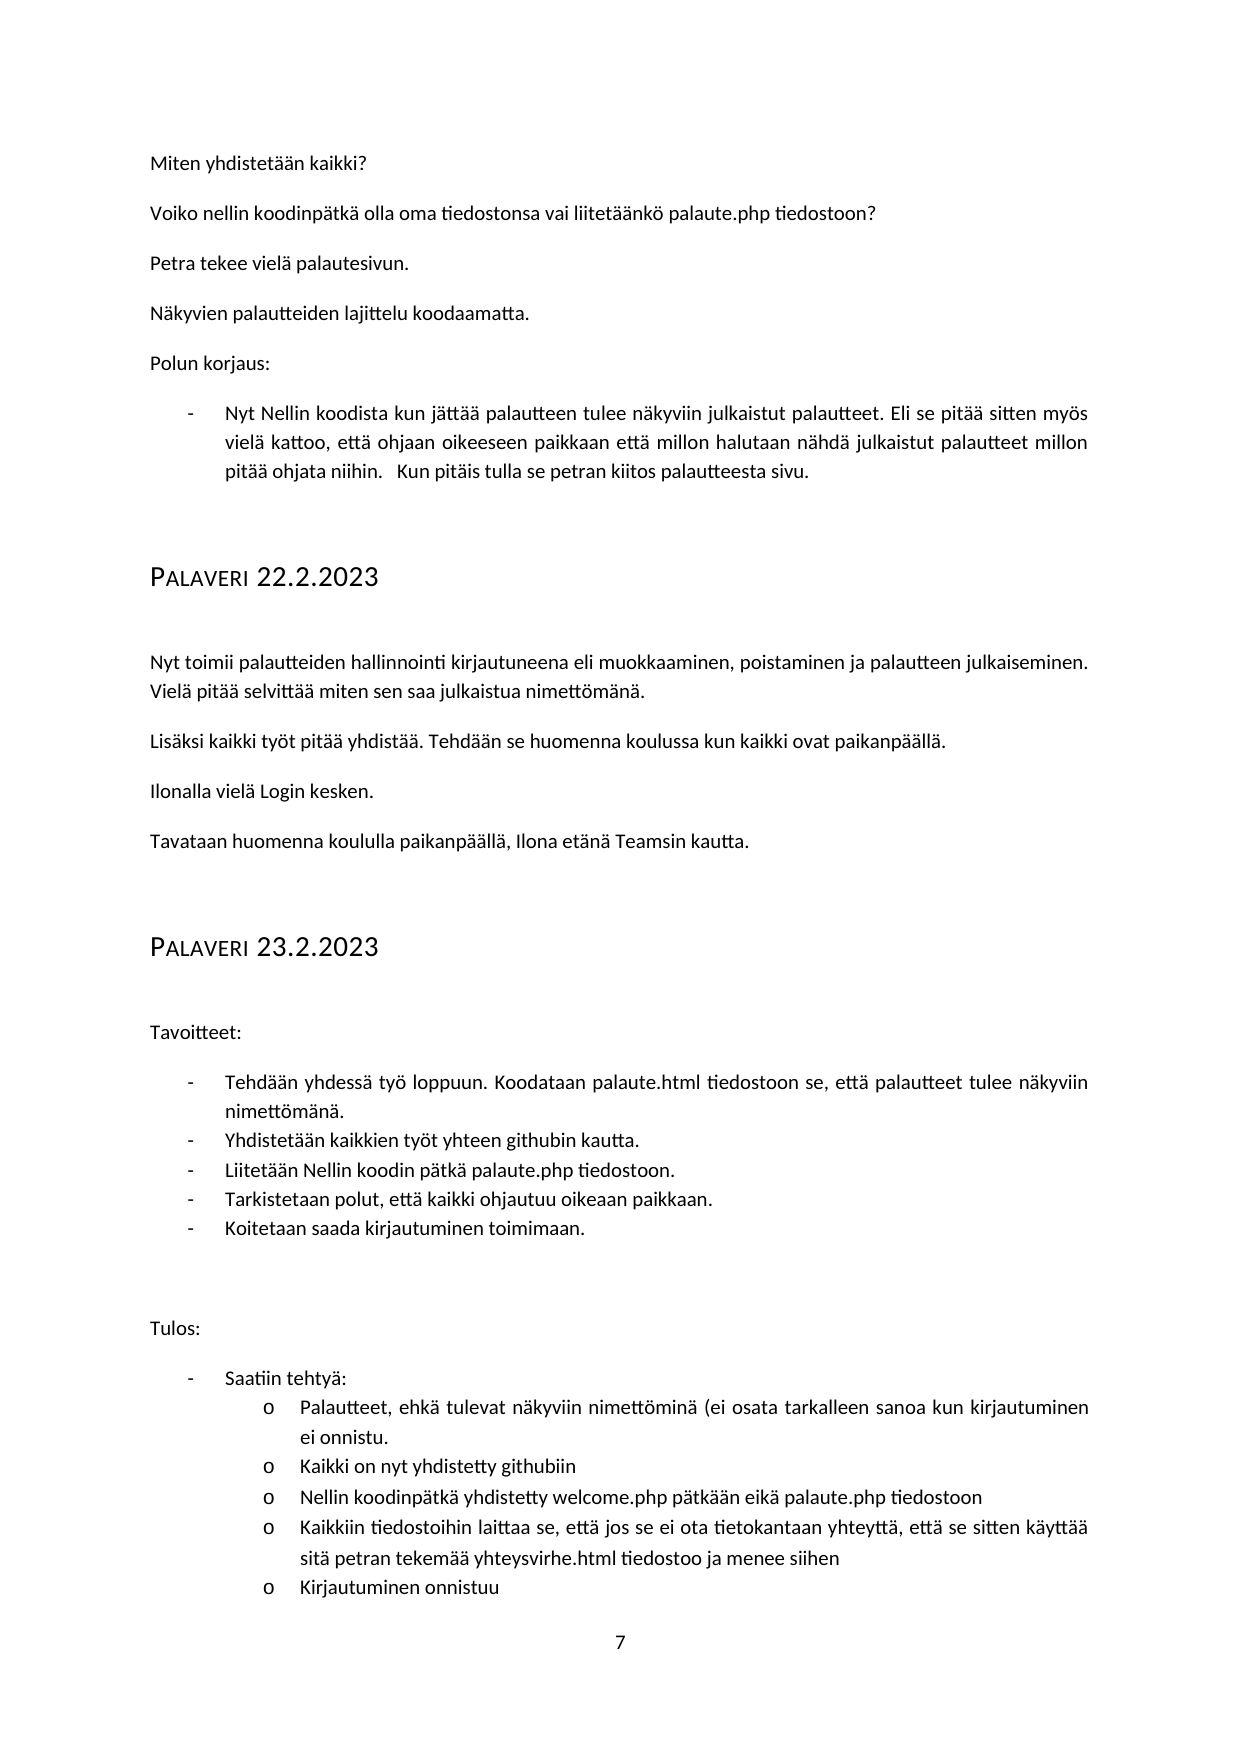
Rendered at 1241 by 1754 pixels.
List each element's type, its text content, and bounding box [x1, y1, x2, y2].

list Saatiin tehtyä: [187, 1365, 1090, 1391]
text Petra tekee vielä palautesivun. [150, 250, 1090, 275]
list Koitetaan saada kirjautuminen toimimaan. [187, 1215, 1090, 1241]
subtitle Palaveri 23.2.2023 [150, 928, 1090, 964]
list Kaikkiin tiedostoihin laittaa se, että jos se ei ota tietokantaan yhteyttä, että se sitten käyttää sitä petran tekemää yhteysvirhe.html tiedostoo ja menee siihen [262, 1514, 1090, 1570]
list Tarkistetaan polut, että kaikki ohjautuu oikeaan paikkaan. [187, 1186, 1090, 1211]
text Voiko nellin koodinpätkä olla oma tiedostonsa vai liitetäänkö palaute.php tiedostoon? [150, 200, 1090, 225]
list Palautteet, ehkä tulevat näkyviin nimettöminä (ei osata tarkalleen sanoa kun kirjautuminen ei onnistu. [262, 1394, 1090, 1450]
text Tavataan huomenna koululla paikanpäällä, Ilona etänä Teamsin kautta. [150, 828, 1090, 854]
subtitle Palaveri 22.2.2023 [150, 558, 1090, 594]
list Kaikki on nyt yhdistetty githubiin [262, 1454, 1090, 1480]
list Kirjautuminen onnistuu [262, 1574, 1090, 1600]
text Polun korjaus: [150, 350, 1090, 375]
list Tehdään yhdessä työ loppuun. Koodataan palaute.html tiedostoon se, että palautteet tulee näkyviin nimettömänä. [187, 1069, 1090, 1124]
text Tavoitteet: [150, 1019, 1090, 1045]
text Lisäksi kaikki työt pitää yhdistää. Tehdään se huomenna koulussa kun kaikki ovat paikanpäällä. [150, 728, 1090, 754]
list Yhdistetään kaikkien työt yhteen githubin kautta. [187, 1128, 1090, 1153]
text Ilonalla vielä Login kesken. [150, 778, 1090, 804]
text Näkyvien palautteiden lajittelu koodaamatta. [150, 300, 1090, 325]
list Liitetään Nellin koodin pätkä palaute.php tiedostoon. [187, 1157, 1090, 1182]
list Nyt Nellin koodista kun jättää palautteen tulee näkyviin julkaistut palautteet. Eli se pitää sitten myös vielä kattoo, että ohjaan oikeeseen paikkaan että millon halutaan nähdä julkaistut palautteet millon pitää ohjata niihin. Kun pitäis tulla se petran kiitos palautteesta sivu. [187, 400, 1090, 484]
text Miten yhdistetään kaikki? [150, 150, 1090, 175]
list Nellin koodinpätkä yhdistetty welcome.php pätkään eikä palaute.php tiedostoon [262, 1484, 1090, 1511]
text Nyt toimii palautteiden hallinnointi kirjautuneena eli muokkaaminen, poistaminen ja palautteen julkaiseminen. Vielä pitää selvittää miten sen saa julkaistua nimettömänä. [150, 649, 1090, 704]
text Tulos: [150, 1315, 1090, 1341]
